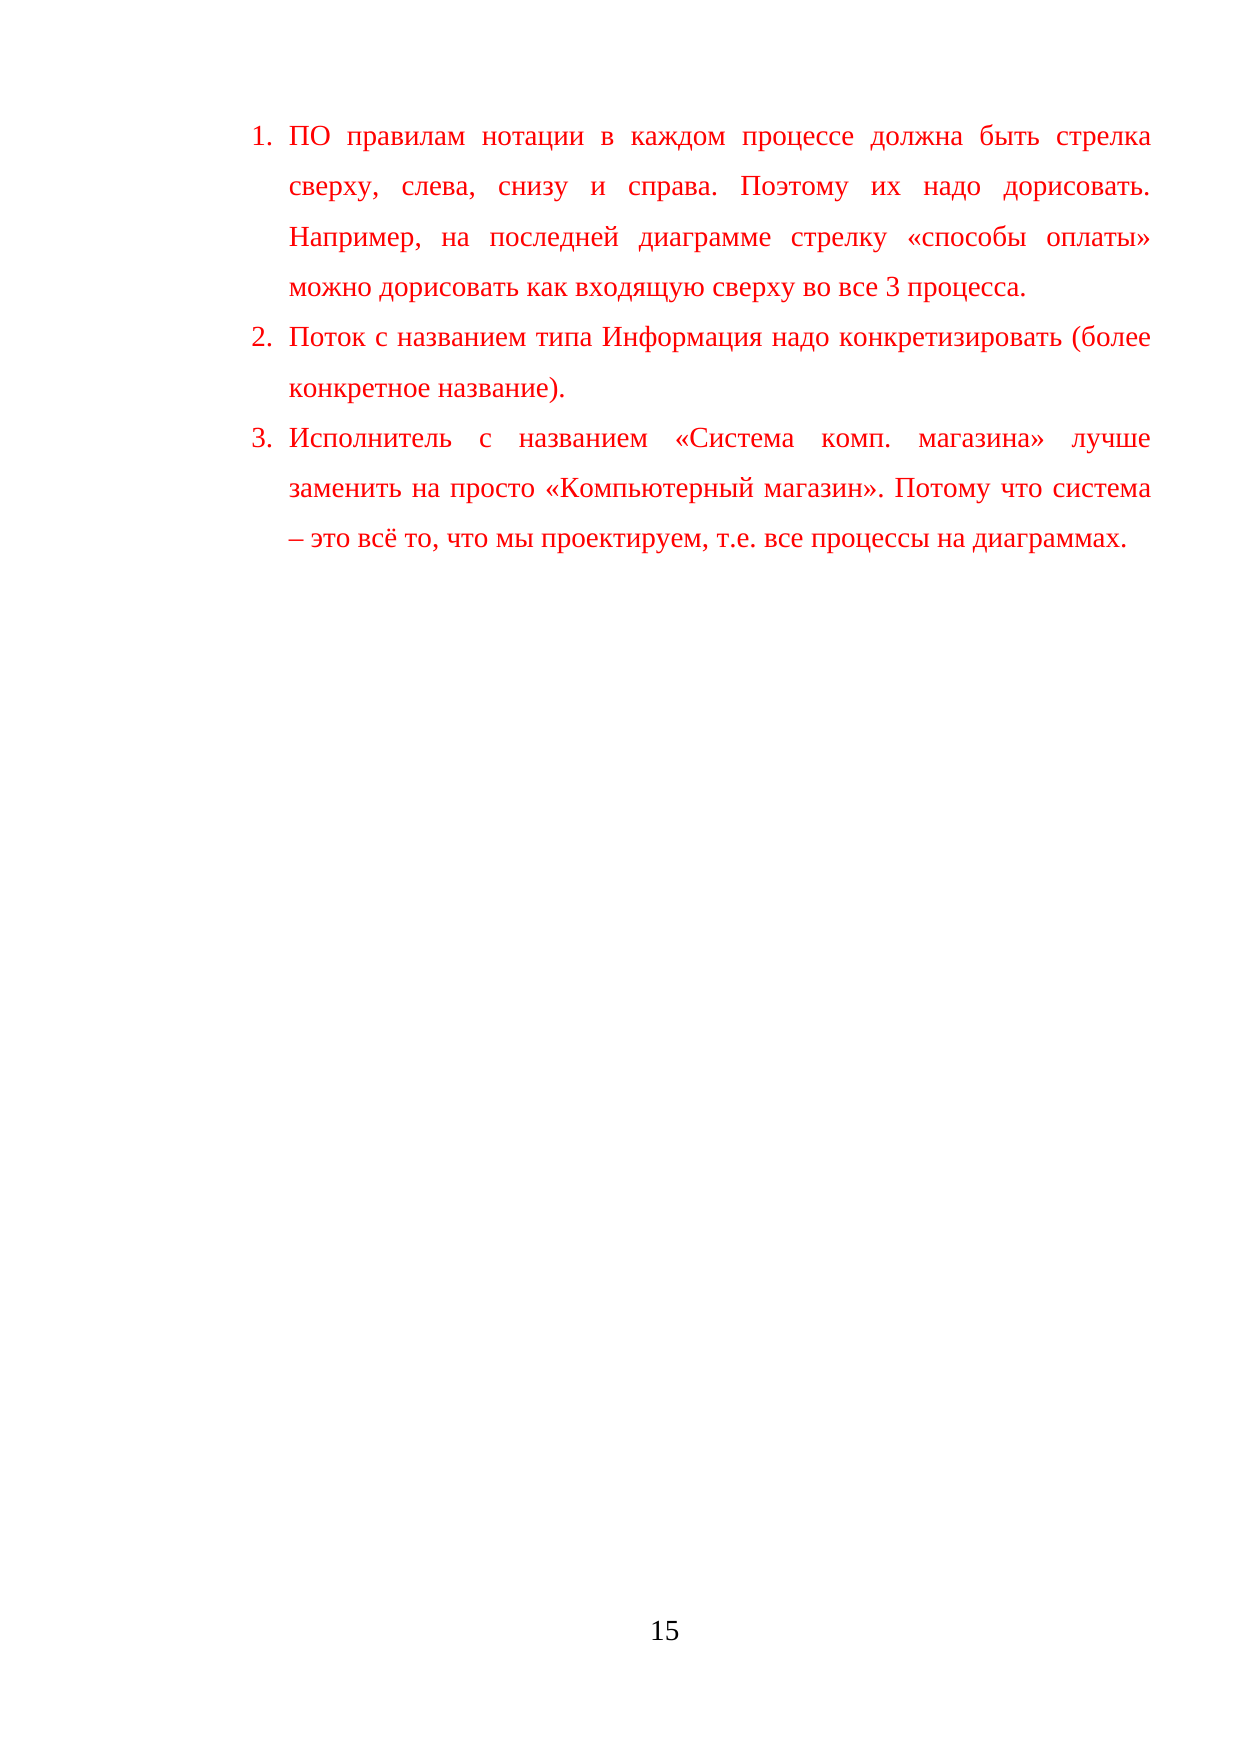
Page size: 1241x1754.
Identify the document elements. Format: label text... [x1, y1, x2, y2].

list Поток с названием типа Информация надо конкретизировать (более конкретное название). [251, 319, 1152, 403]
list Исполнитель с названием «Система комп. магазина» лучше заменить на просто «Компьютерный магазин». Потому что система – это всё то, что мы проектируем, т.е. все процессы на диаграммах. [251, 420, 1152, 554]
list ПО правилам нотации в каждом процессе должна быть стрелка сверху, слева, снизу и справа. Поэтому их надо дорисовать. Например, на последней диаграмме стрелку «способы оплаты» можно дорисовать как входящую сверху во все 3 процесса. [251, 118, 1152, 303]
